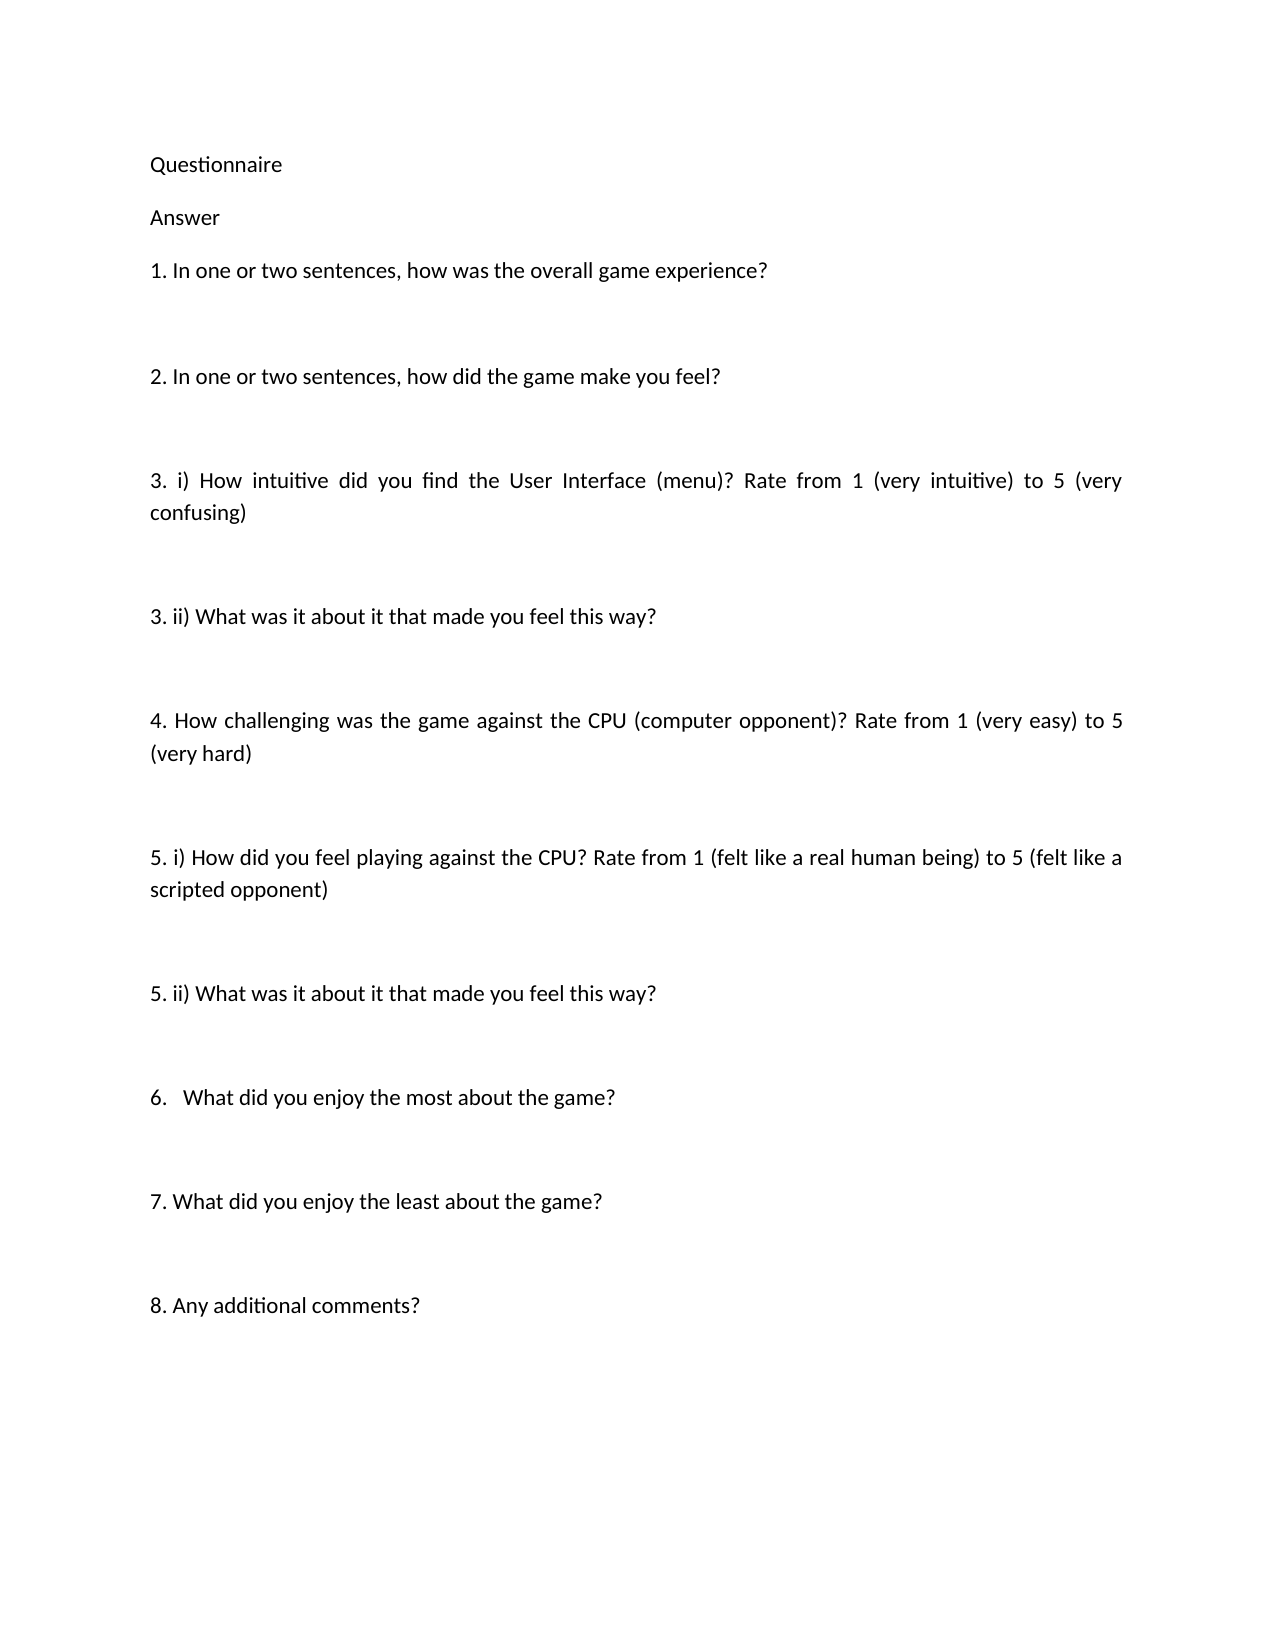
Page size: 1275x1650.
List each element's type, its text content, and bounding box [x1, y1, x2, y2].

text Answer [150, 203, 1125, 231]
text 2. In one or two sentences, how did the game make you feel? [150, 362, 1125, 390]
text Questionnaire [150, 150, 1125, 178]
text 7. What did you enjoy the least about the game? [150, 1187, 1125, 1215]
text 3. ii) What was it about it that made you feel this way? [150, 602, 1125, 630]
text 4. How challenging was the game against the CPU (computer opponent)? Rate from 1 (very easy) to 5 (very hard) [150, 706, 1125, 767]
text 5. i) How did you feel playing against the CPU? Rate from 1 (felt like a real human being) to 5 (felt like a scripted opponent) [150, 843, 1125, 903]
text 3. i) How intuitive did you find the User Interface (menu)? Rate from 1 (very intuitive) to 5 (very confusing) [150, 466, 1125, 526]
text 8. Any additional comments? [150, 1291, 1125, 1319]
text 1. In one or two sentences, how was the overall game experience? [150, 256, 1125, 284]
text 5. ii) What was it about it that made you feel this way? [150, 979, 1125, 1007]
text 6. What did you enjoy the most about the game? [150, 1083, 1125, 1111]
